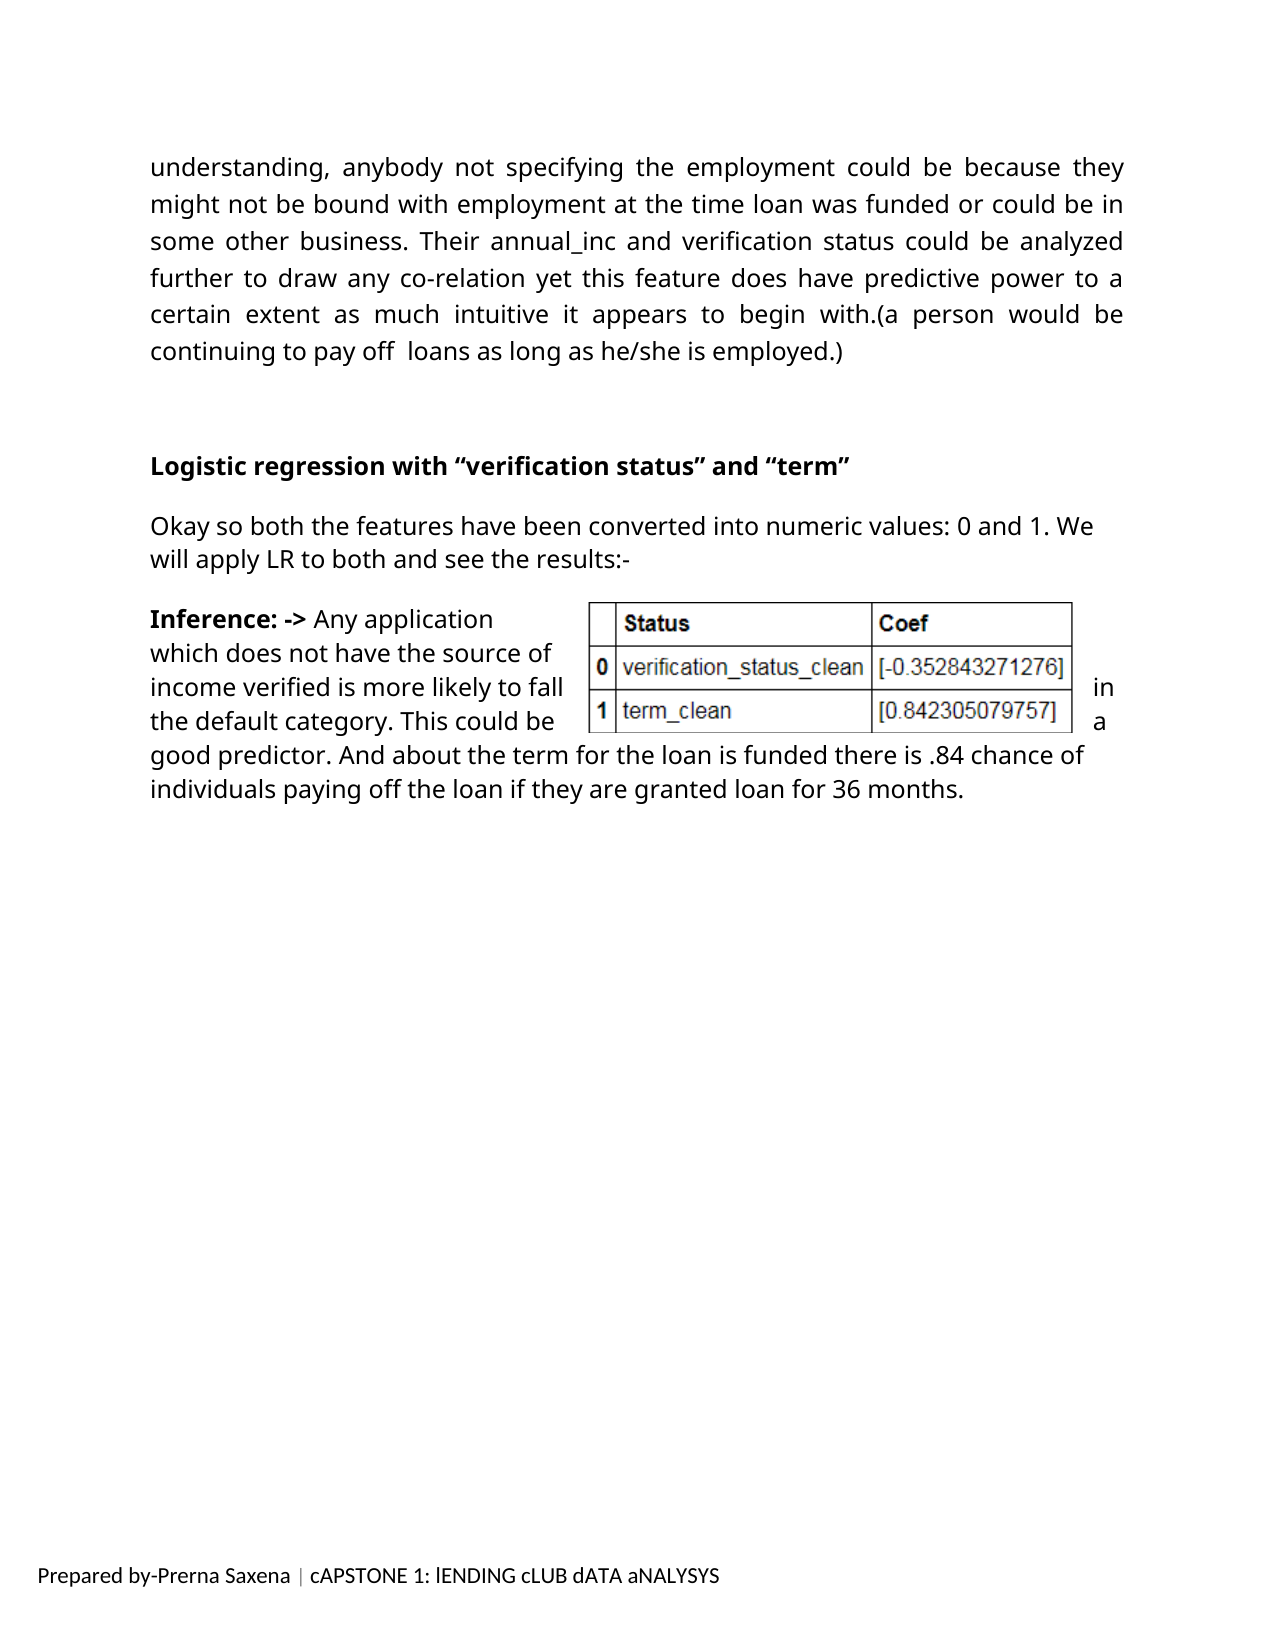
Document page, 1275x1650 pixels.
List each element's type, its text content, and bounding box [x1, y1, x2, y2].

picture [586, 602, 1074, 733]
subtitle Logistic regression with “verification status” and “term” [480, 449, 1125, 483]
subtitle Okay so both the features have been converted into numeric values: 0 and 1. We will apply LR to both and see the results:- [150, 508, 1125, 576]
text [150, 331, 1125, 368]
